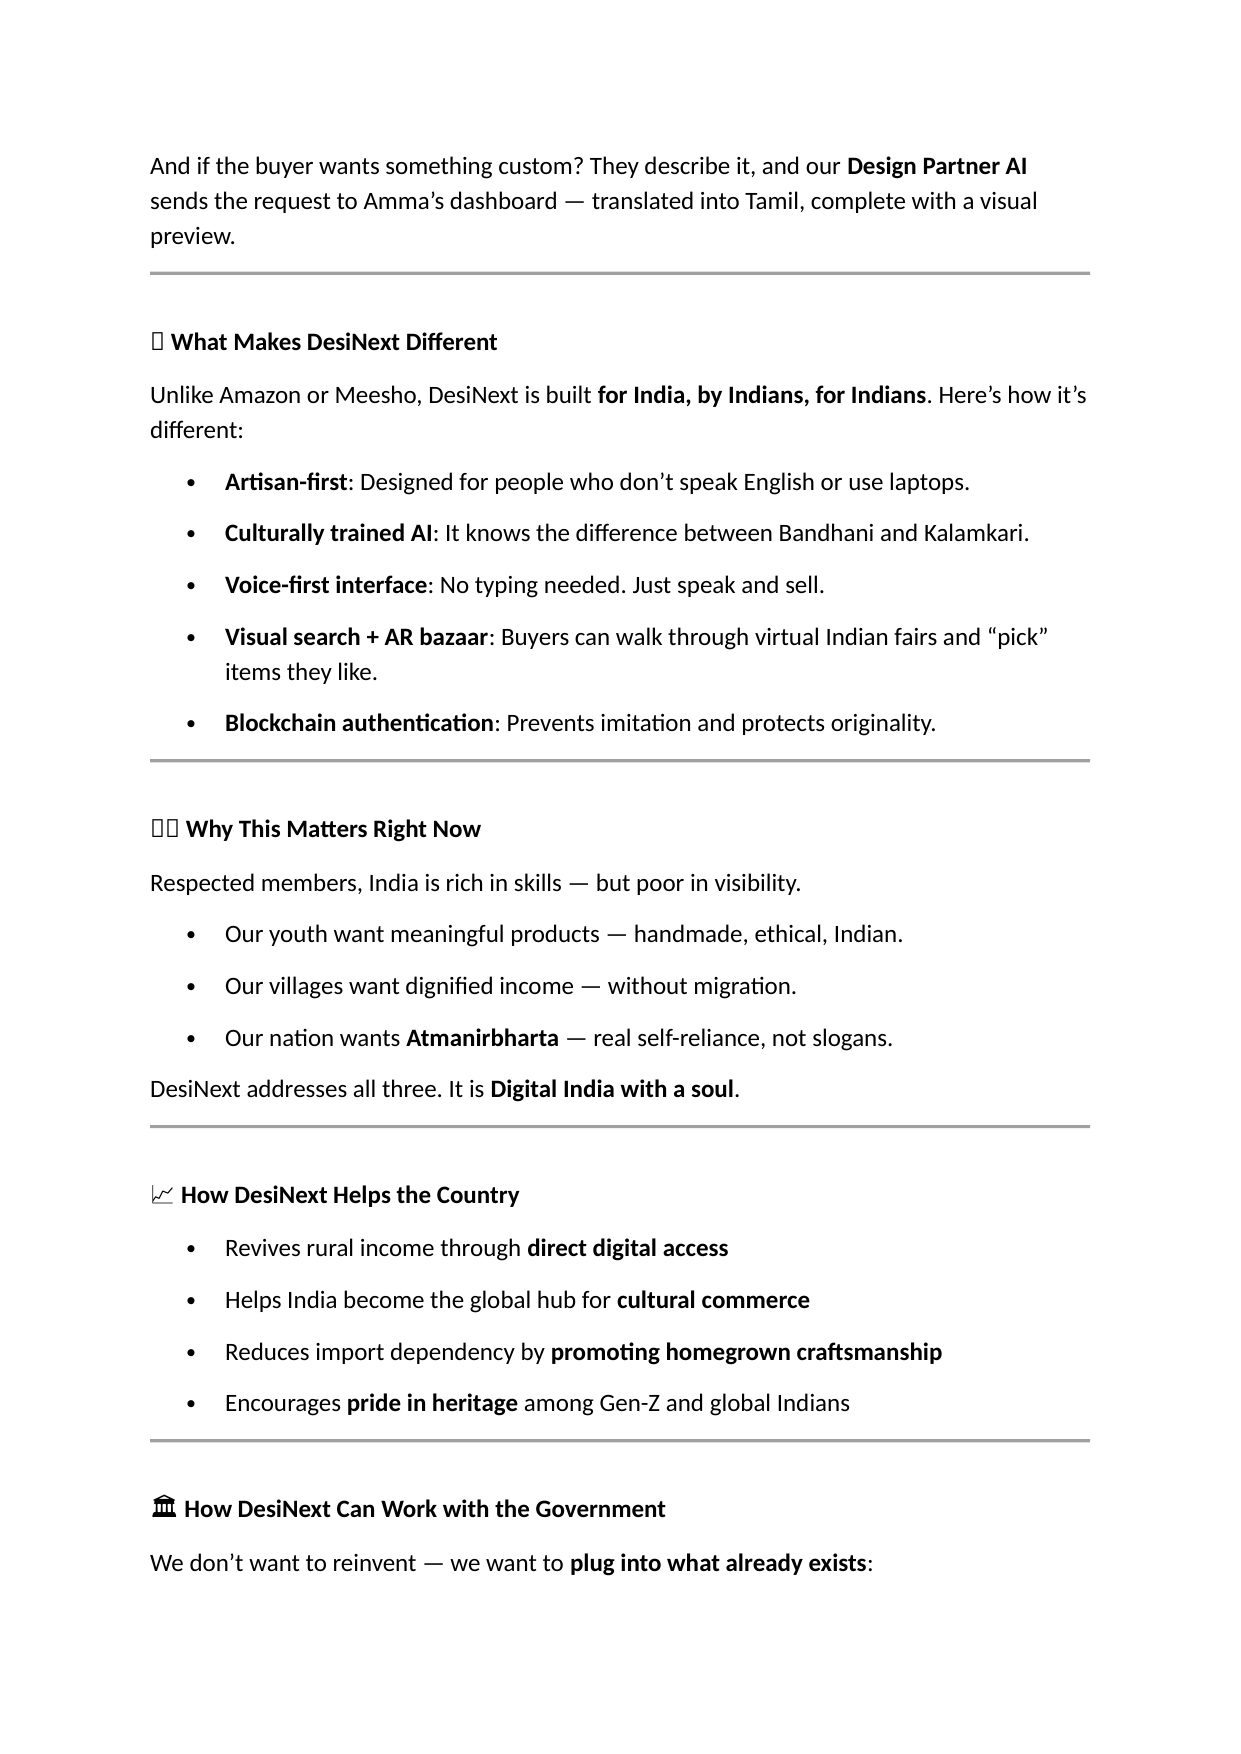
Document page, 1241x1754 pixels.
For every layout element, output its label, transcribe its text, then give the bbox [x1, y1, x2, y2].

list Encourages pride in heritage among Gen-Z and global Indians [187, 1387, 1090, 1418]
list Revives rural income through direct digital access [187, 1232, 1090, 1263]
text 🧠 What Makes DesiNext Different [150, 323, 1090, 357]
list Our villages want dignified income — without migration. [187, 970, 1090, 1001]
text We don’t want to reinvent — we want to plug into what already exists: [150, 1547, 1090, 1577]
list Blockchain authentication: Prevents imitation and protects originality. [187, 707, 1090, 738]
text And if the buyer wants something custom? They describe it, and our Design Partner AI sends the request to Amma’s dashboard — translated into Tamil, complete with a visual preview. [150, 150, 1090, 251]
text Unlike Amazon or Meesho, DesiNext is built for India, by Indians, for Indians. Here’s how it’s different: [150, 379, 1090, 445]
list Our youth want meaningful products — handmade, ethical, Indian. [187, 918, 1090, 949]
list Our nation wants Atmanirbharta — real self-reliance, not slogans. [187, 1022, 1090, 1052]
list Culturally trained AI: It knows the difference between Bandhani and Kalamkari. [187, 517, 1090, 548]
text 🏛️ How DesiNext Can Work with the Government [150, 1491, 1090, 1525]
text 🇮🇳 Why This Matters Right Now [150, 811, 1090, 845]
text 📈 How DesiNext Helps the Country [150, 1177, 1090, 1211]
list Artisan-first: Designed for people who don’t speak English or use laptops. [187, 466, 1090, 496]
text Respected members, India is rich in skills — but poor in visibility. [150, 867, 1090, 897]
list Visual search + AR bazaar: Buyers can walk through virtual Indian fairs and “pick” items they like. [187, 621, 1090, 686]
text DesiNext addresses all three. It is Digital India with a soul. [150, 1073, 1090, 1104]
list Voice-first interface: No typing needed. Just speak and sell. [187, 569, 1090, 600]
list Helps India become the global hub for cultural commerce [187, 1284, 1090, 1315]
list Reduces import dependency by promoting homegrown craftsmanship [187, 1336, 1090, 1366]
